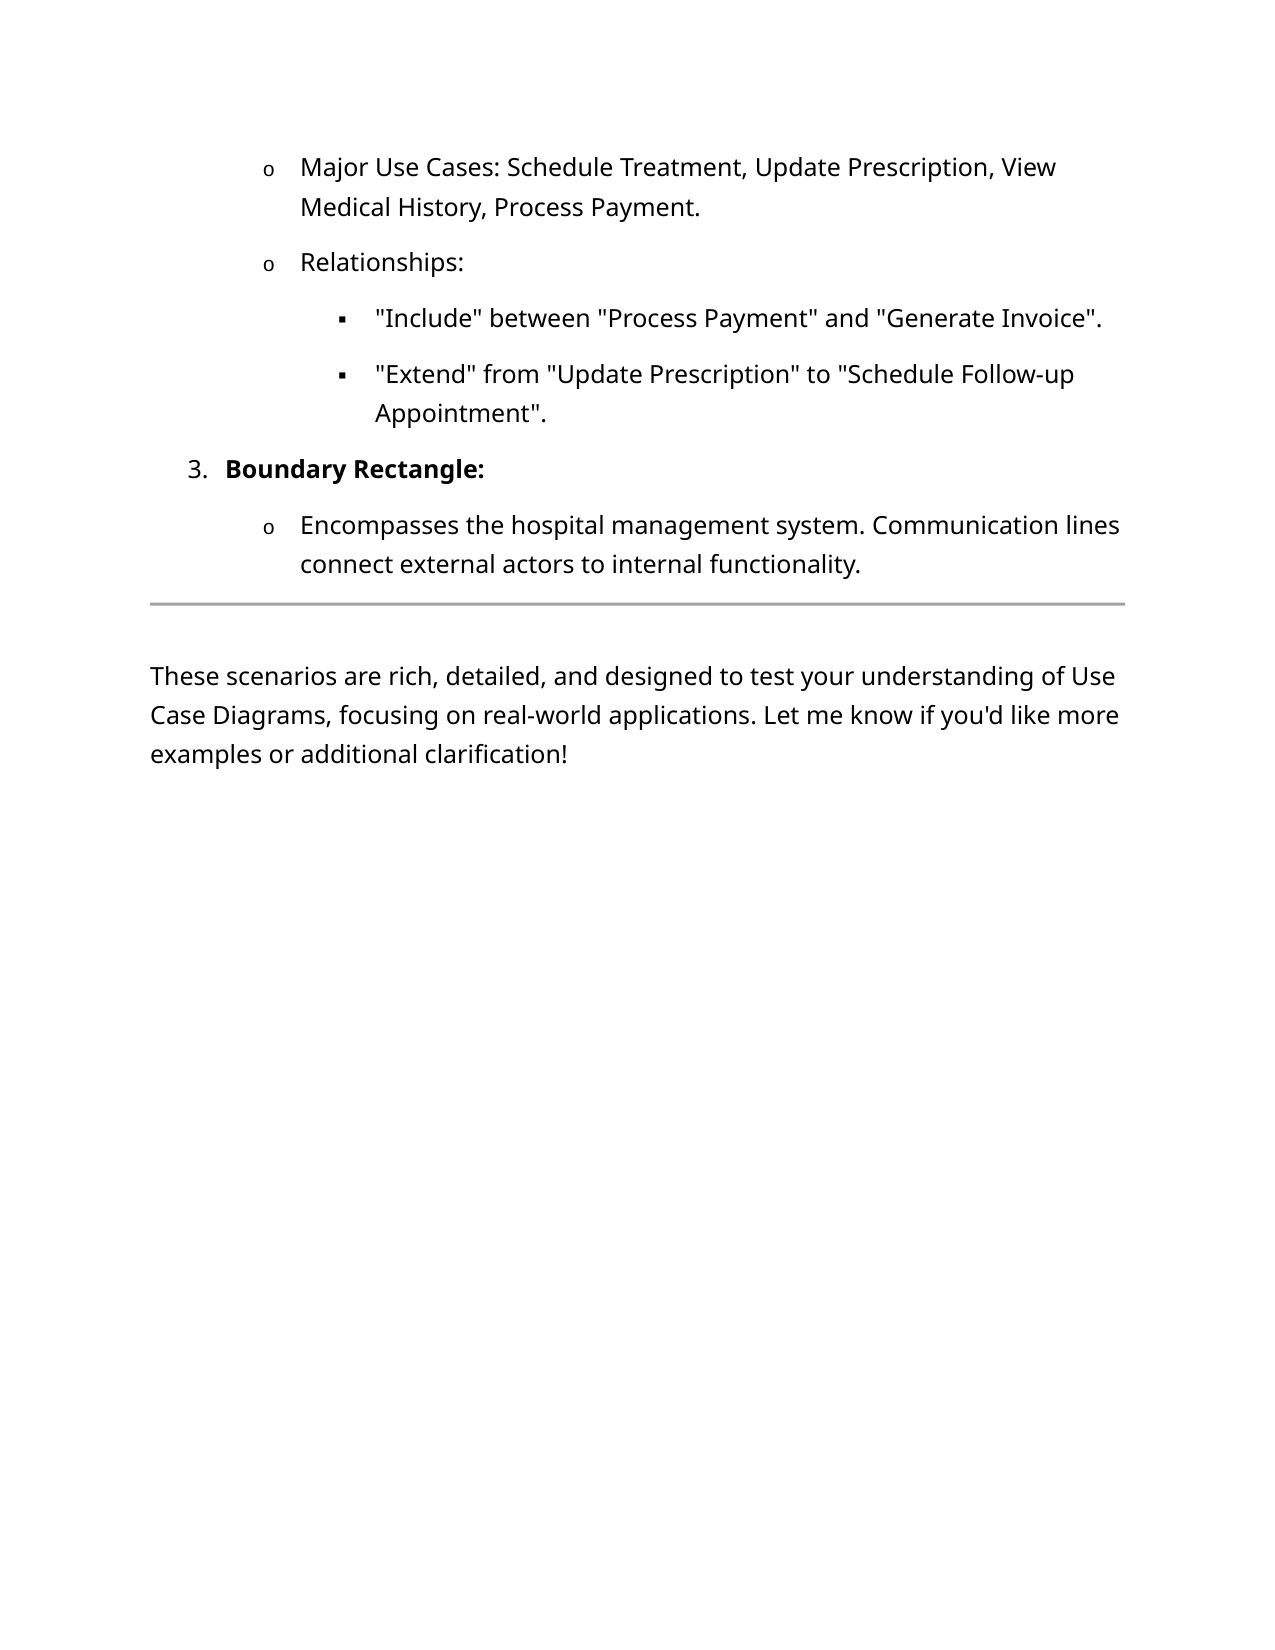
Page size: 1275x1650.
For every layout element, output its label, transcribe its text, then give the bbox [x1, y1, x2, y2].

list Relationships: [262, 245, 1125, 279]
list Boundary Rectangle: [187, 452, 1125, 486]
list Encompasses the hospital management system. Communication lines connect external actors to internal functionality. [262, 507, 1125, 581]
text These scenarios are rich, detailed, and designed to test your understanding of Use Case Diagrams, focusing on real-world applications. Let me know if you'd like more examples or additional clarification! [150, 658, 1125, 771]
list "Extend" from "Update Prescription" to "Schedule Follow-up Appointment". [337, 357, 1125, 430]
list Major Use Cases: Schedule Treatment, Update Prescription, View Medical History, Process Payment. [262, 150, 1125, 223]
list "Include" between "Process Payment" and "Generate Invoice". [337, 301, 1125, 335]
